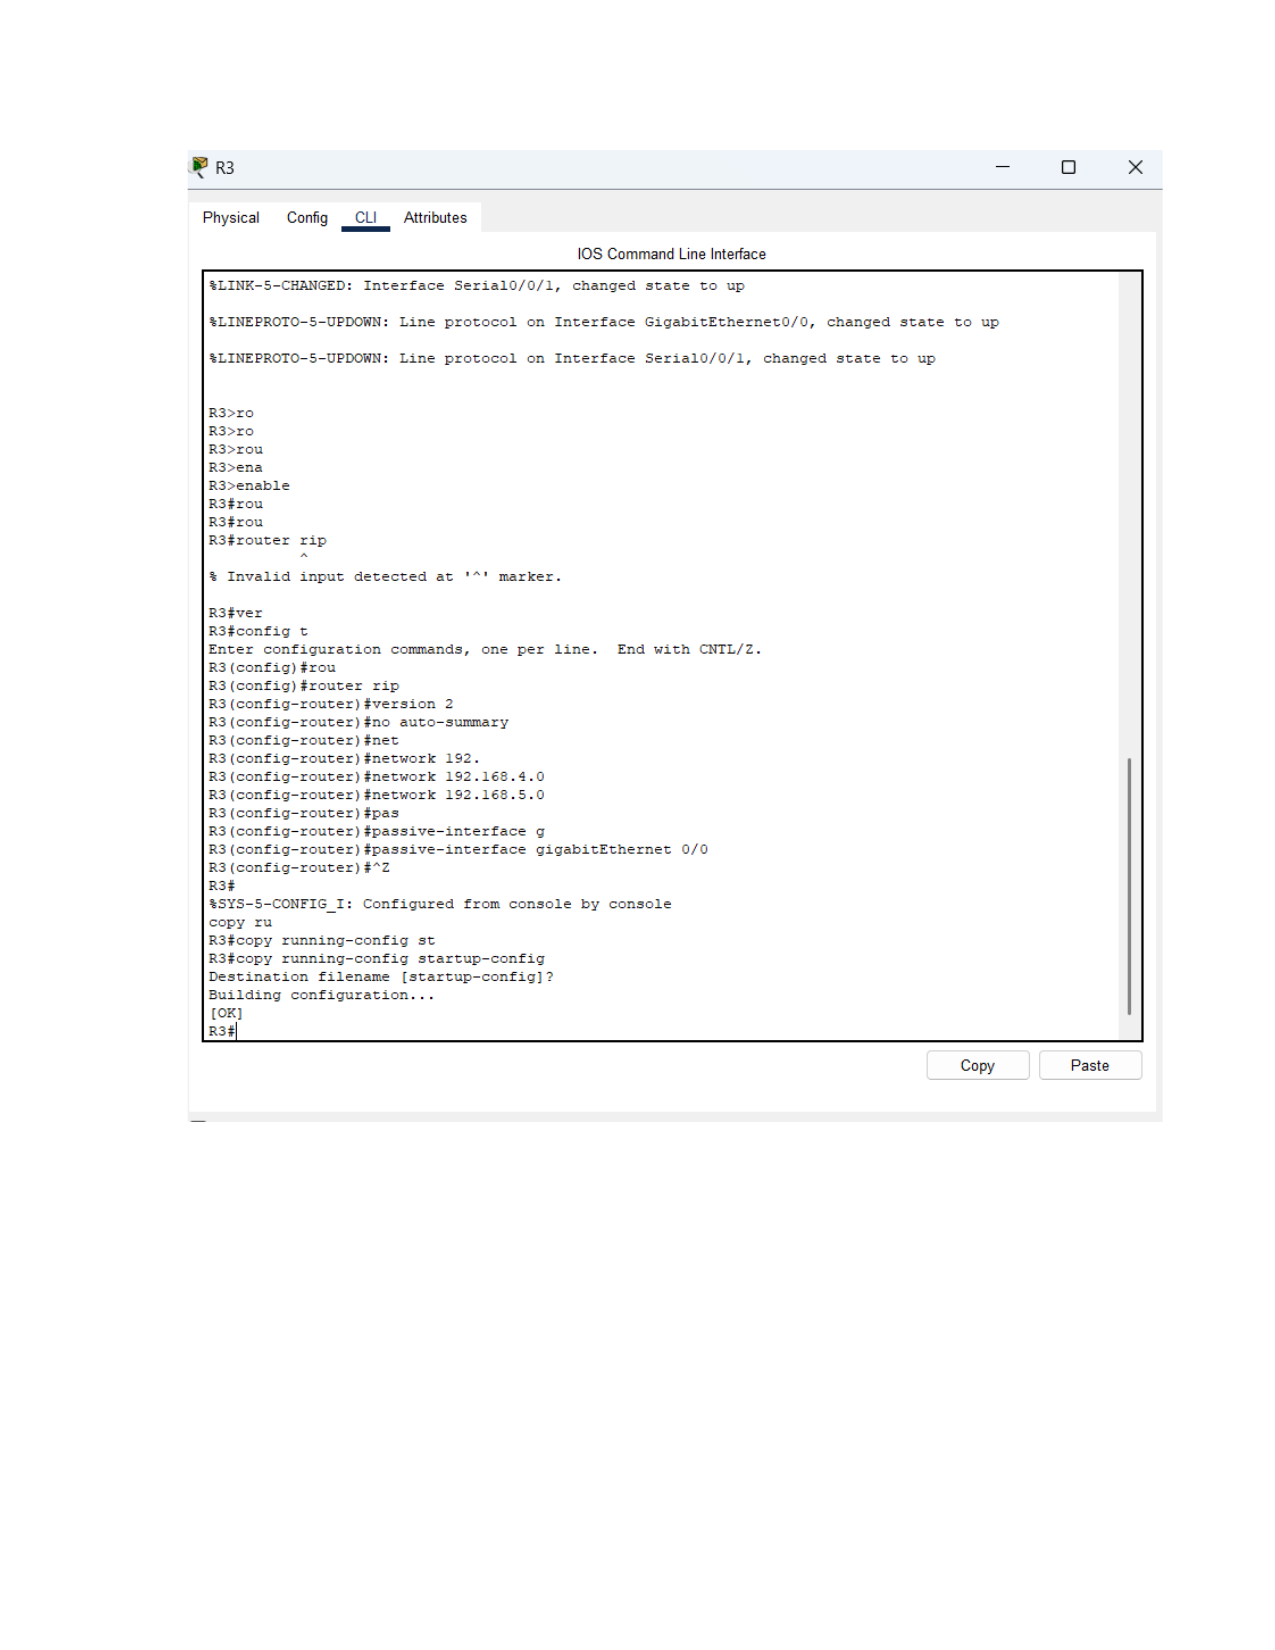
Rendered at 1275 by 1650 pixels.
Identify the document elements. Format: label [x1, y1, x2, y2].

picture [187, 150, 1163, 1122]
